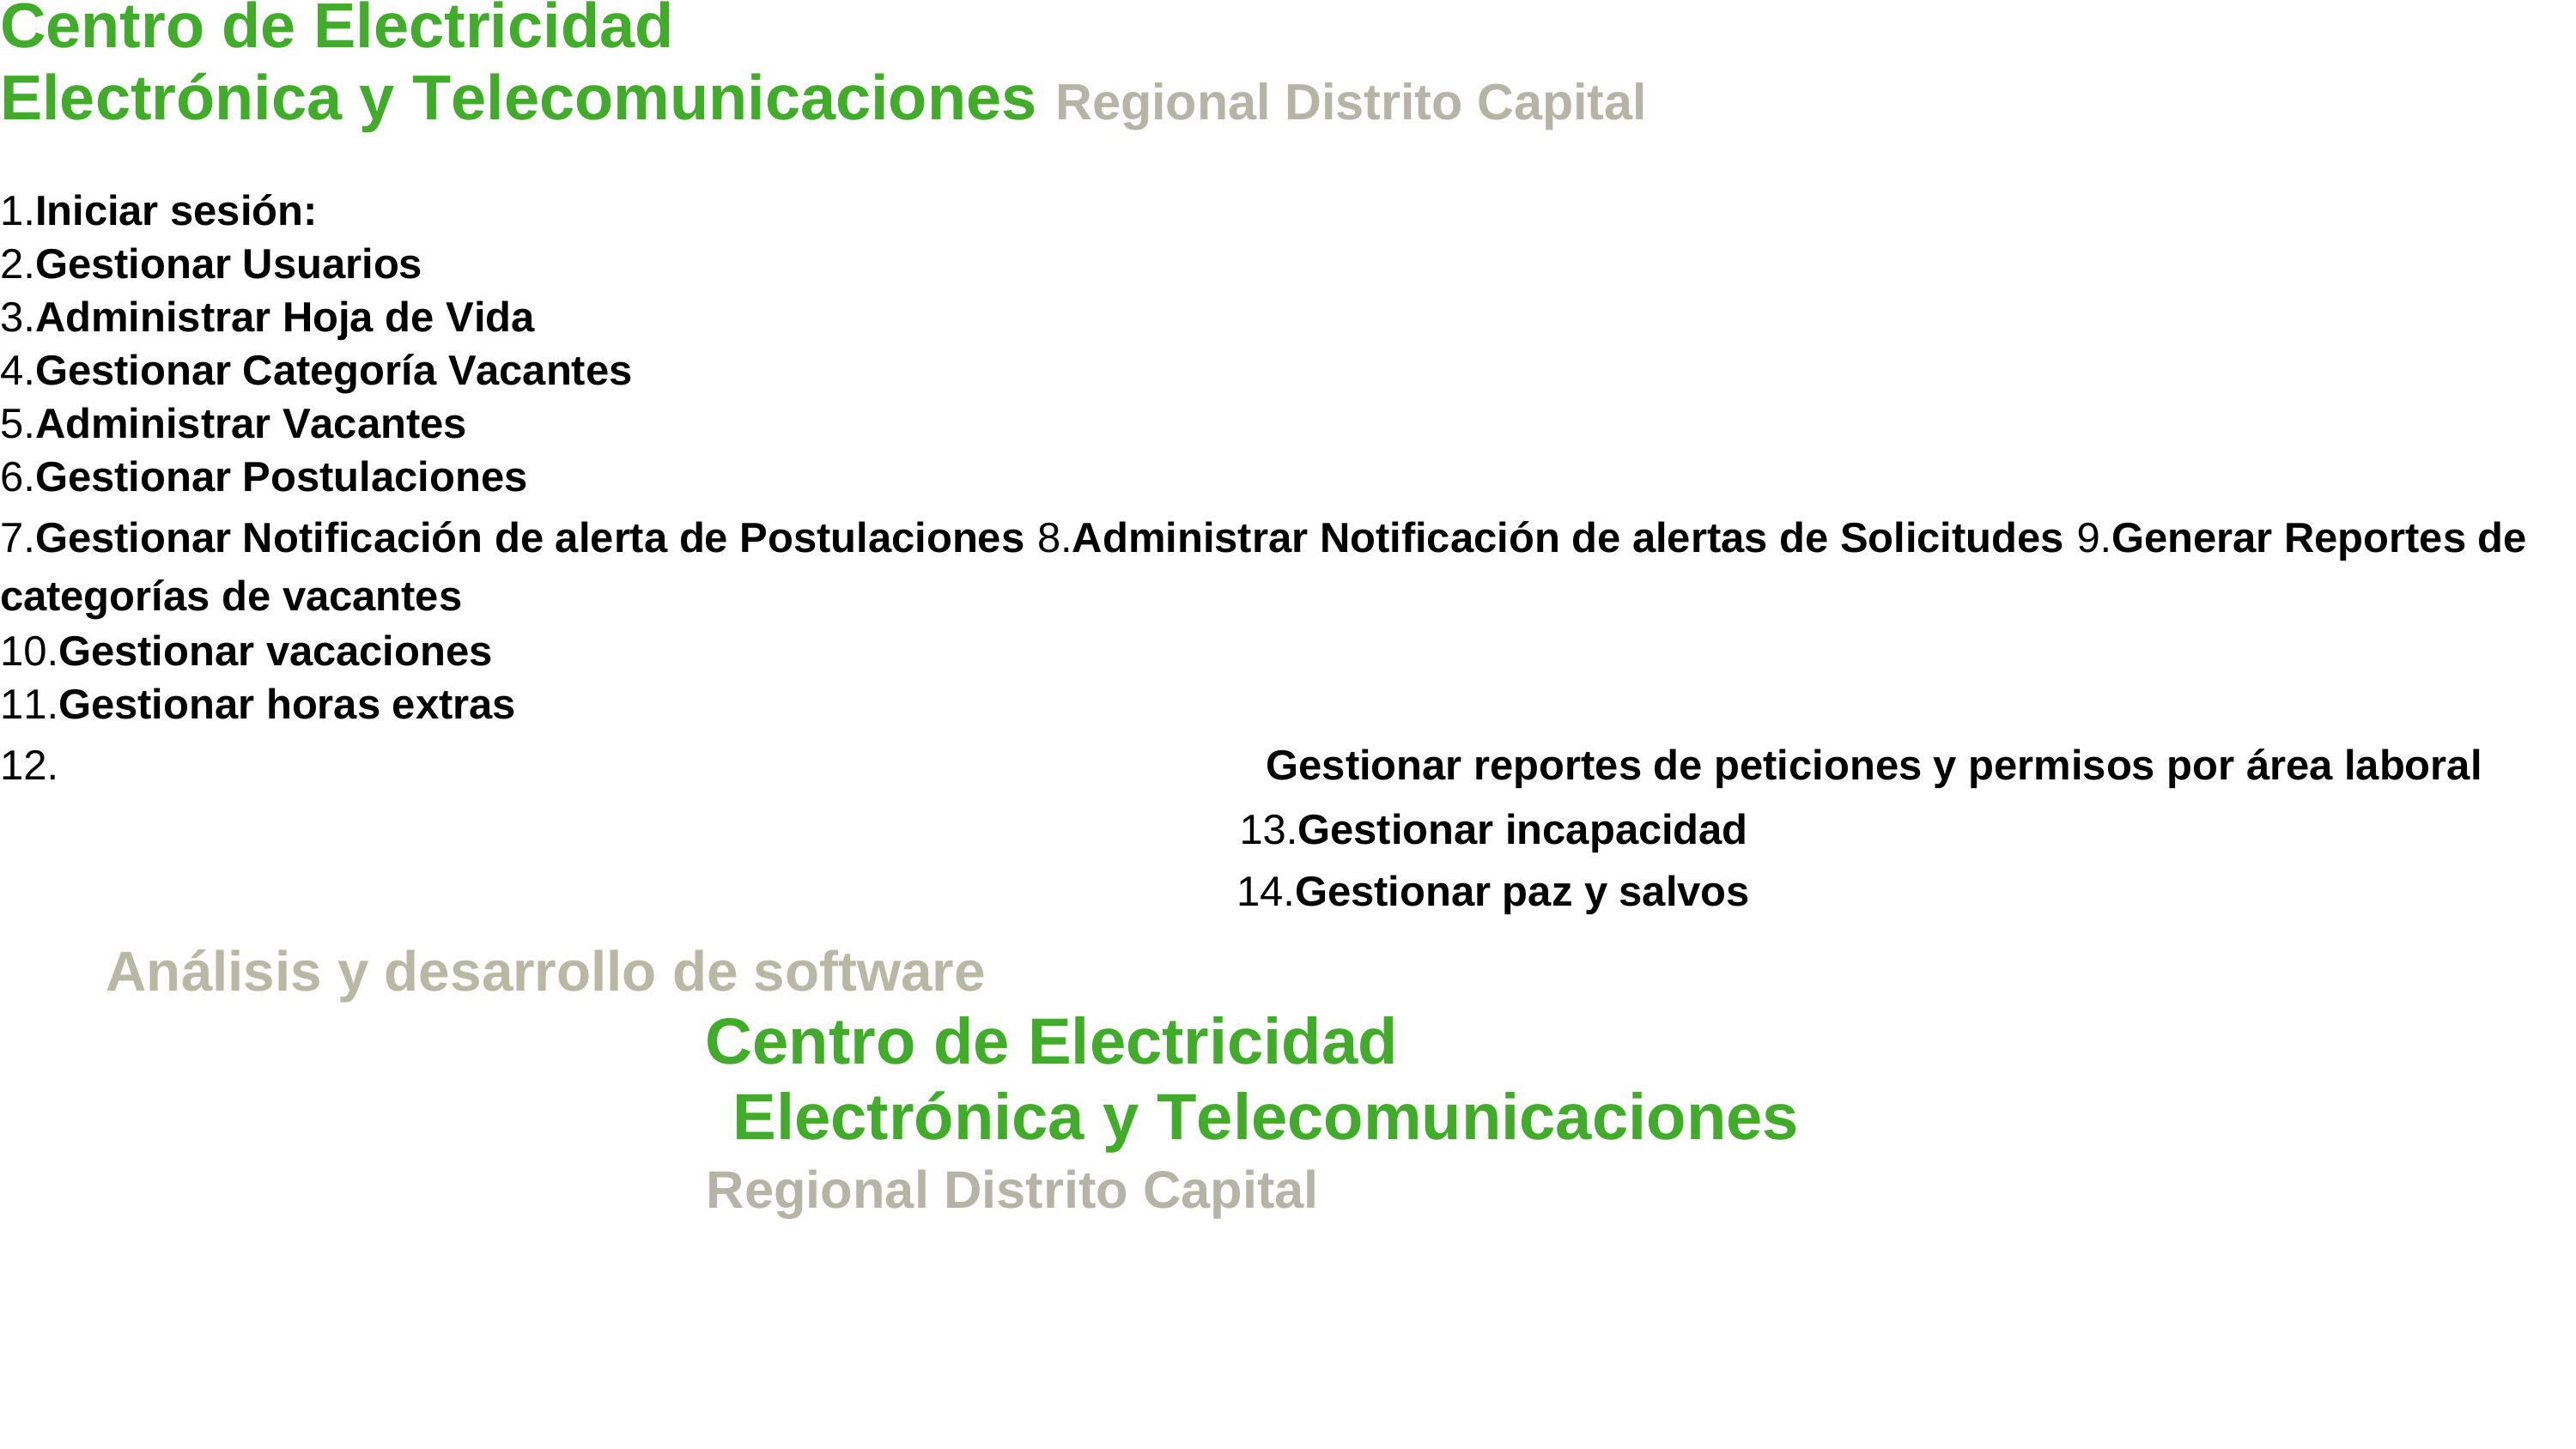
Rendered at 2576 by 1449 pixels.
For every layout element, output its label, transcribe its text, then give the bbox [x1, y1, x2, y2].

text Electrónica y Telecomunicaciones [0, 1078, 2532, 1153]
text 6.Gestionar Postulaciones [0, 459, 2532, 499]
text 7.Gestionar Notificación de alerta de Postulaciones 8.Administrar Notificación de alertas de Solicitudes 9.Generar Reportes de categorías de vacantes [0, 512, 2532, 620]
text Regional Distrito Capital [707, 1159, 2532, 1220]
text 10.Gestionar vacaciones [0, 634, 2532, 673]
text 11.Gestionar horas extras [0, 688, 2532, 727]
text 13.Gestionar incapacidad [0, 804, 1748, 852]
text Centro de Electricidad [0, 0, 2532, 60]
text 14.Gestionar paz y salvos [0, 866, 1750, 915]
text 3.Administrar Hoja de Vida [0, 300, 2532, 340]
text 2.Gestionar Usuarios [0, 246, 2532, 286]
text Electrónica y Telecomunicaciones Regional Distrito Capital [0, 60, 2532, 133]
text 12. [0, 740, 1266, 789]
text Gestionar reportes de peticiones y permisos por área laboral [1266, 740, 2532, 789]
text Análisis y desarrollo de software [106, 938, 2532, 1003]
text Centro de Electricidad [705, 1003, 2532, 1078]
text 4.Gestionar Categoría Vacantes [0, 353, 2532, 392]
text 1.Iniciar sesión: [0, 194, 2532, 233]
text 5.Administrar Vacantes [0, 406, 2532, 446]
